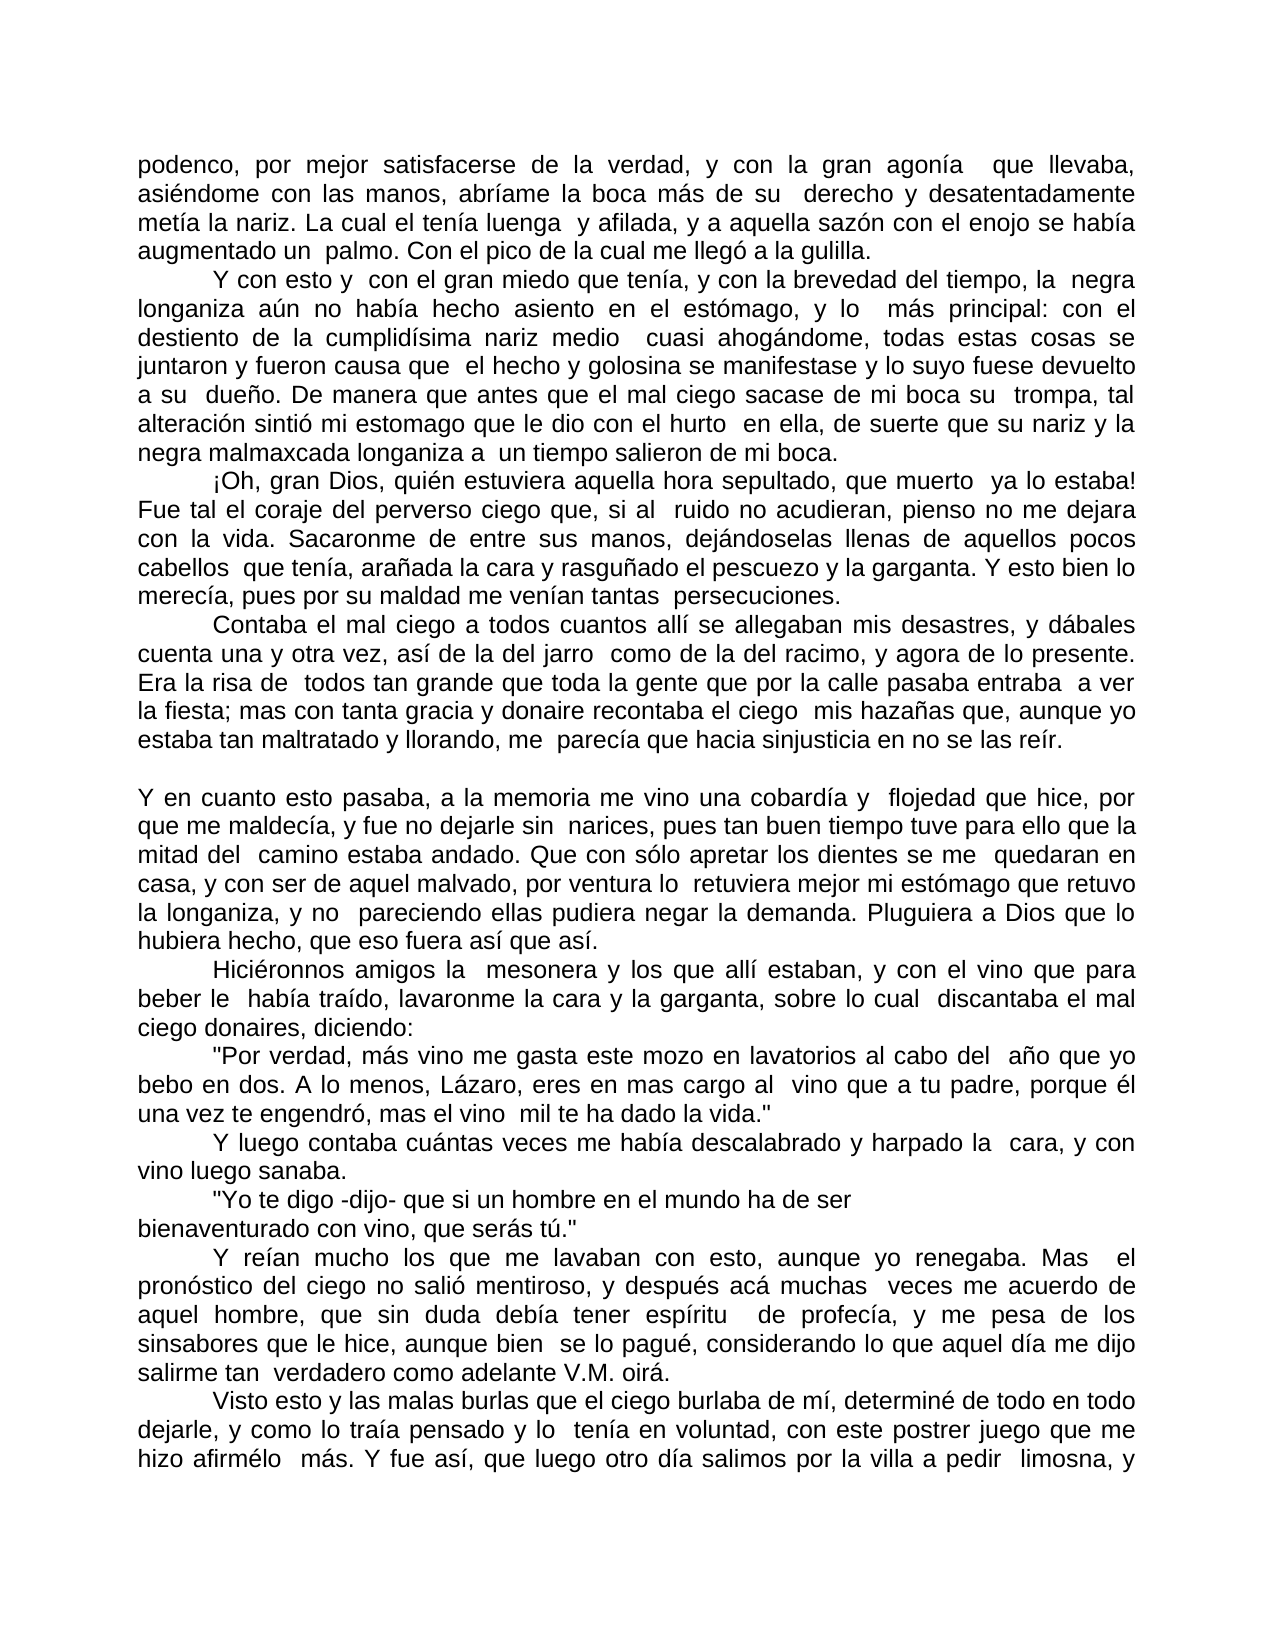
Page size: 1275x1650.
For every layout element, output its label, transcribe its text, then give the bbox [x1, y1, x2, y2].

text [137, 150, 1138, 265]
text Y luego contaba cuántas veces me había descalabrado y harpado la cara, y con vino luego sanaba. [137, 1127, 1138, 1185]
text ¡Oh, gran Dios, quién estuviera aquella hora sepultado, que muerto ya lo estaba! Fue tal el coraje del perverso ciego que, si al ruido no acudieran, pienso no me dejara con la vida. Sacaronme de entre sus manos, dejándoselas llenas de aquellos pocos cabellos que tenía, arañada la cara y rasguñado el pescuezo y la garganta. Y esto bien lo merecía, pues por su maldad me venían tantas persecuciones. [137, 466, 1138, 610]
text "Por verdad, más vino me gasta este mozo en lavatorios al cabo del año que yo bebo en dos. A lo menos, Lázaro, eres en mas cargo al vino que a tu padre, porque él una vez te engendró, mas el vino mil te ha dado la vida." [137, 1041, 1138, 1127]
text Hiciéronnos amigos la mesonera y los que allí estaban, y con el vino que para beber le había traído, lavaronme la cara y la garganta, sobre lo cual discantaba el mal ciego donaires, diciendo: [137, 955, 1138, 1041]
text Y en cuanto esto pasaba, a la memoria me vino una cobardía y flojedad que hice, por que me maldecía, y fue no dejarle sin narices, pues tan buen tiempo tuve para ello que la mitad del camino estaba andado. Que con sólo apretar los dientes se me quedaran en casa, y con ser de aquel malvado, por ventura lo retuviera mejor mi estómago que retuvo la longaniza, y no pareciendo ellas pudiera negar la demanda. Pluguiera a Dios que lo hubiera hecho, que eso fuera así que así. [137, 782, 1138, 955]
text Contaba el mal ciego a todos cuantos allí se allegaban mis desastres, y dábales cuenta una y otra vez, así de la del jarro como de la del racimo, y agora de lo presente. Era la risa de todos tan grande que toda la gente que por la calle pasaba entraba a ver la fiesta; mas con tanta gracia y donaire recontaba el ciego mis hazañas que, aunque yo estaba tan maltratado y llorando, me parecía que hacia sinjusticia en no se las reír. [137, 610, 1138, 754]
text Y con esto y con el gran miedo que tenía, y con la brevedad del tiempo, la negra longaniza aún no había hecho asiento en el estómago, y lo más principal: con el destiento de la cumplidísima nariz medio cuasi ahogándome, todas estas cosas se juntaron y fueron causa que el hecho y golosina se manifestase y lo suyo fuese devuelto a su dueño. De manera que antes que el mal ciego sacase de mi boca su trompa, tal alteración sintió mi estomago que le dio con el hurto en ella, de suerte que su nariz y la negra malmaxcada longaniza a un tiempo salieron de mi boca. [137, 265, 1138, 466]
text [137, 1386, 1138, 1472]
text Y reían mucho los que me lavaban con esto, aunque yo renegaba. Mas el pronóstico del ciego no salió mentiroso, y después acá muchas veces me acuerdo de aquel hombre, que sin duda debía tener espíritu de profecía, y me pesa de los sinsabores que le hice, aunque bien se lo pagué, considerando lo que aquel día me dijo salirme tan verdadero como adelante V.M. oirá. [137, 1242, 1138, 1386]
text bienaventurado con vino, que serás tú." [137, 1214, 1138, 1242]
text "Yo te digo -dijo- que si un hombre en el mundo ha de ser [137, 1185, 1138, 1214]
